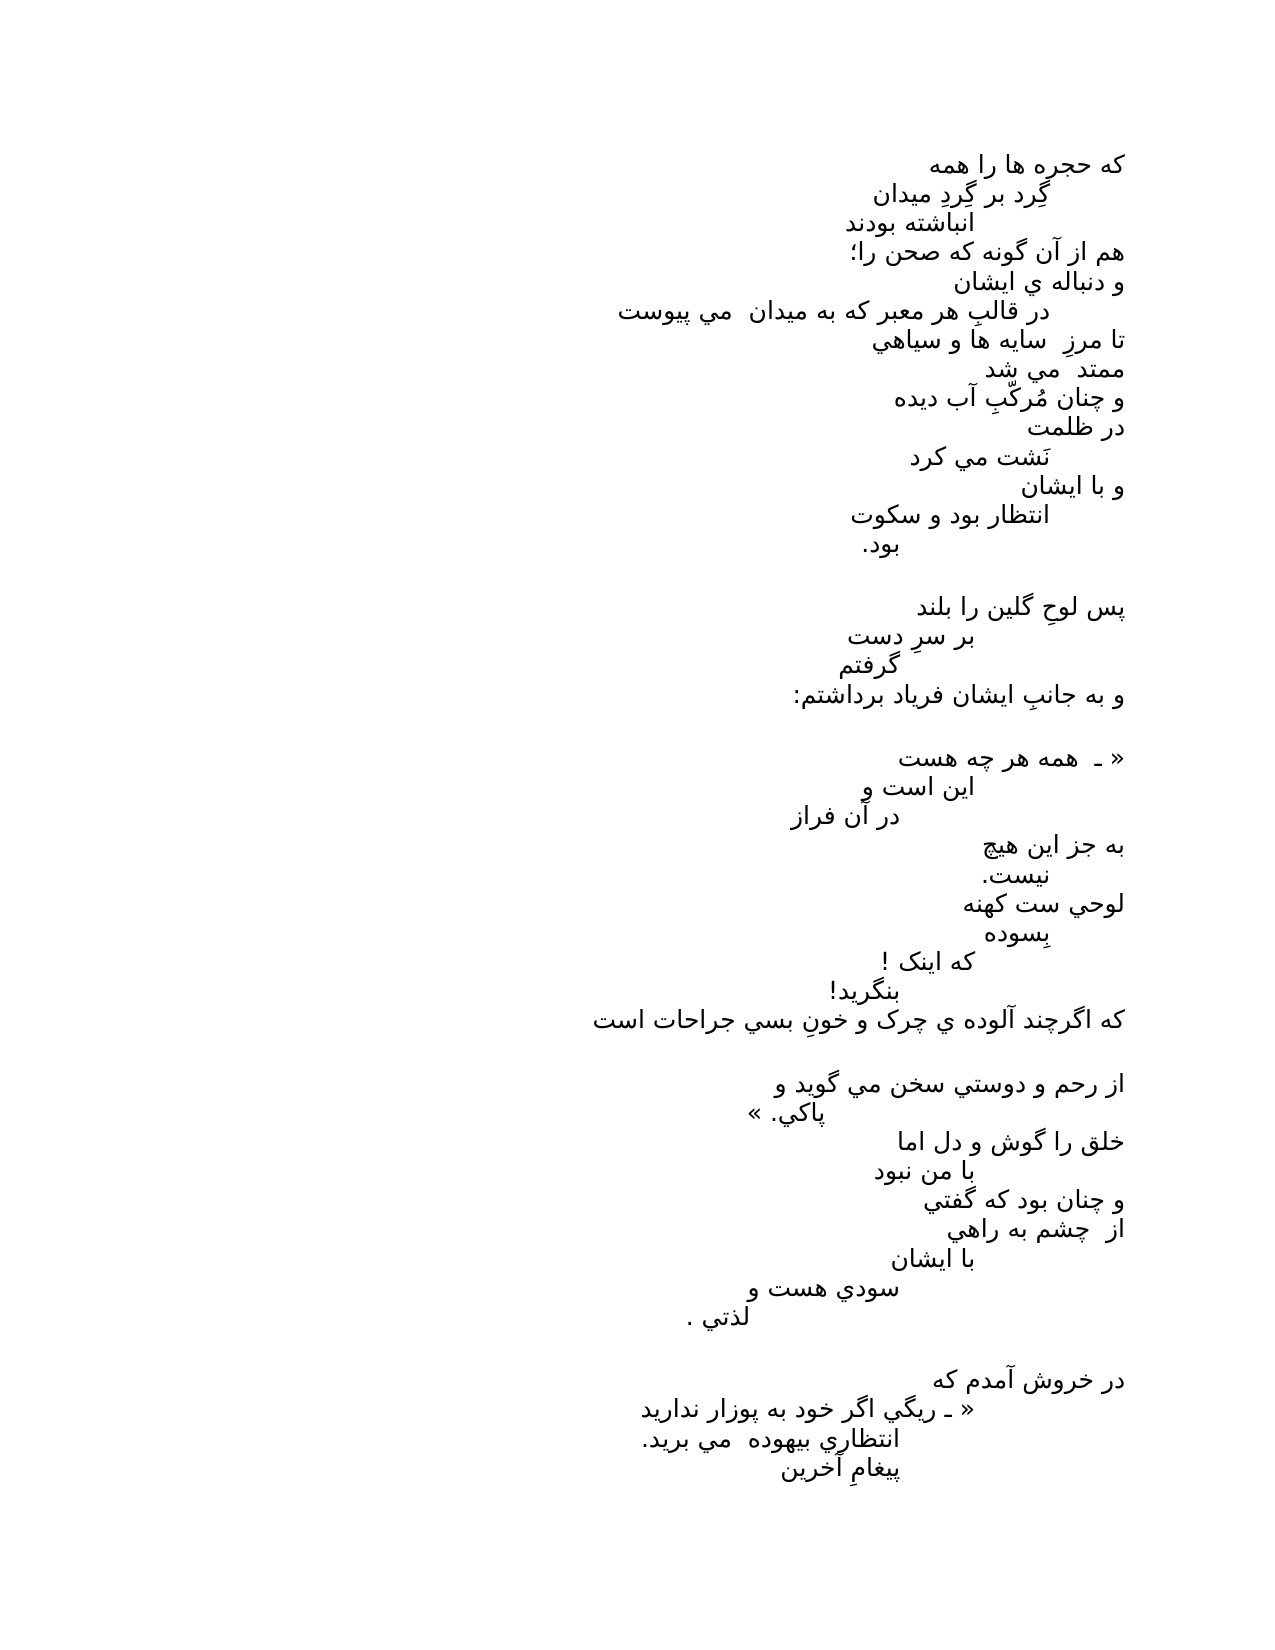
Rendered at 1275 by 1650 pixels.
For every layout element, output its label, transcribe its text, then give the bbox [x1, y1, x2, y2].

text لذتي . [150, 1302, 1125, 1331]
text بر سرِ دست [150, 622, 1125, 651]
text و با ايشان [150, 471, 1125, 500]
text و به جانبِ ايشان فرياد برداشتم: [150, 680, 1125, 709]
text انباشته بودند [150, 208, 1125, 237]
text انتظاري بيهوده مي بريد. [150, 1424, 1125, 1453]
text گِرد بر گِردِ ميدان [150, 179, 1125, 208]
text و دنباله ي ايشان [150, 267, 1125, 296]
text بود. [150, 529, 1125, 558]
text بِسوده [150, 918, 1125, 947]
text که اينک ! [150, 947, 1125, 976]
text که حجره ها را همه [150, 150, 1125, 179]
text خلق را گوش و دل اما [150, 1127, 1125, 1156]
text با ايشان [150, 1244, 1125, 1273]
text گرفتم [150, 651, 1125, 680]
text پس لوحِ گلين را بلند [150, 592, 1125, 622]
text پيغامِ آخرين [150, 1453, 1125, 1482]
text که اگرچند آلوده ي چرک و خونِ بسي جراحات است [150, 1006, 1125, 1035]
text اين است و [150, 772, 1125, 801]
text با من نبود [150, 1156, 1125, 1186]
text هم از آن گونه که صحن را؛ [150, 237, 1125, 267]
text نيست. [150, 860, 1125, 889]
text در ظلمت [150, 412, 1125, 442]
text پاکي. » [150, 1098, 1125, 1127]
text انتظار بود و سکوت [150, 500, 1125, 529]
text به جز اين هيچ [150, 831, 1125, 860]
text لوحي ست کهنه [150, 889, 1125, 918]
text سودي هست و [150, 1273, 1125, 1302]
text و چنان بود که گفتي [150, 1186, 1125, 1215]
text از چشم به راهي [150, 1215, 1125, 1244]
text « ـ ريگي اگر خود به پوزار نداريد [150, 1394, 1125, 1424]
text و چنان مُرکّبِ آب ديده [150, 383, 1125, 412]
text ممتد مي شد [150, 354, 1125, 383]
text در خروش آمدم که [150, 1365, 1125, 1394]
text نَشت مي کرد [150, 442, 1125, 471]
text از رحم و دوستي سخن مي گويد و [150, 1069, 1125, 1098]
text در قالبِ هر معبر که به ميدان مي پيوست [150, 296, 1125, 325]
text بنگريد! [150, 976, 1125, 1006]
text « ـ همه هر چه هست [150, 743, 1125, 772]
text در آن فراز [150, 801, 1125, 831]
text تا مرزِ سايه ها و سياهي [150, 325, 1125, 354]
